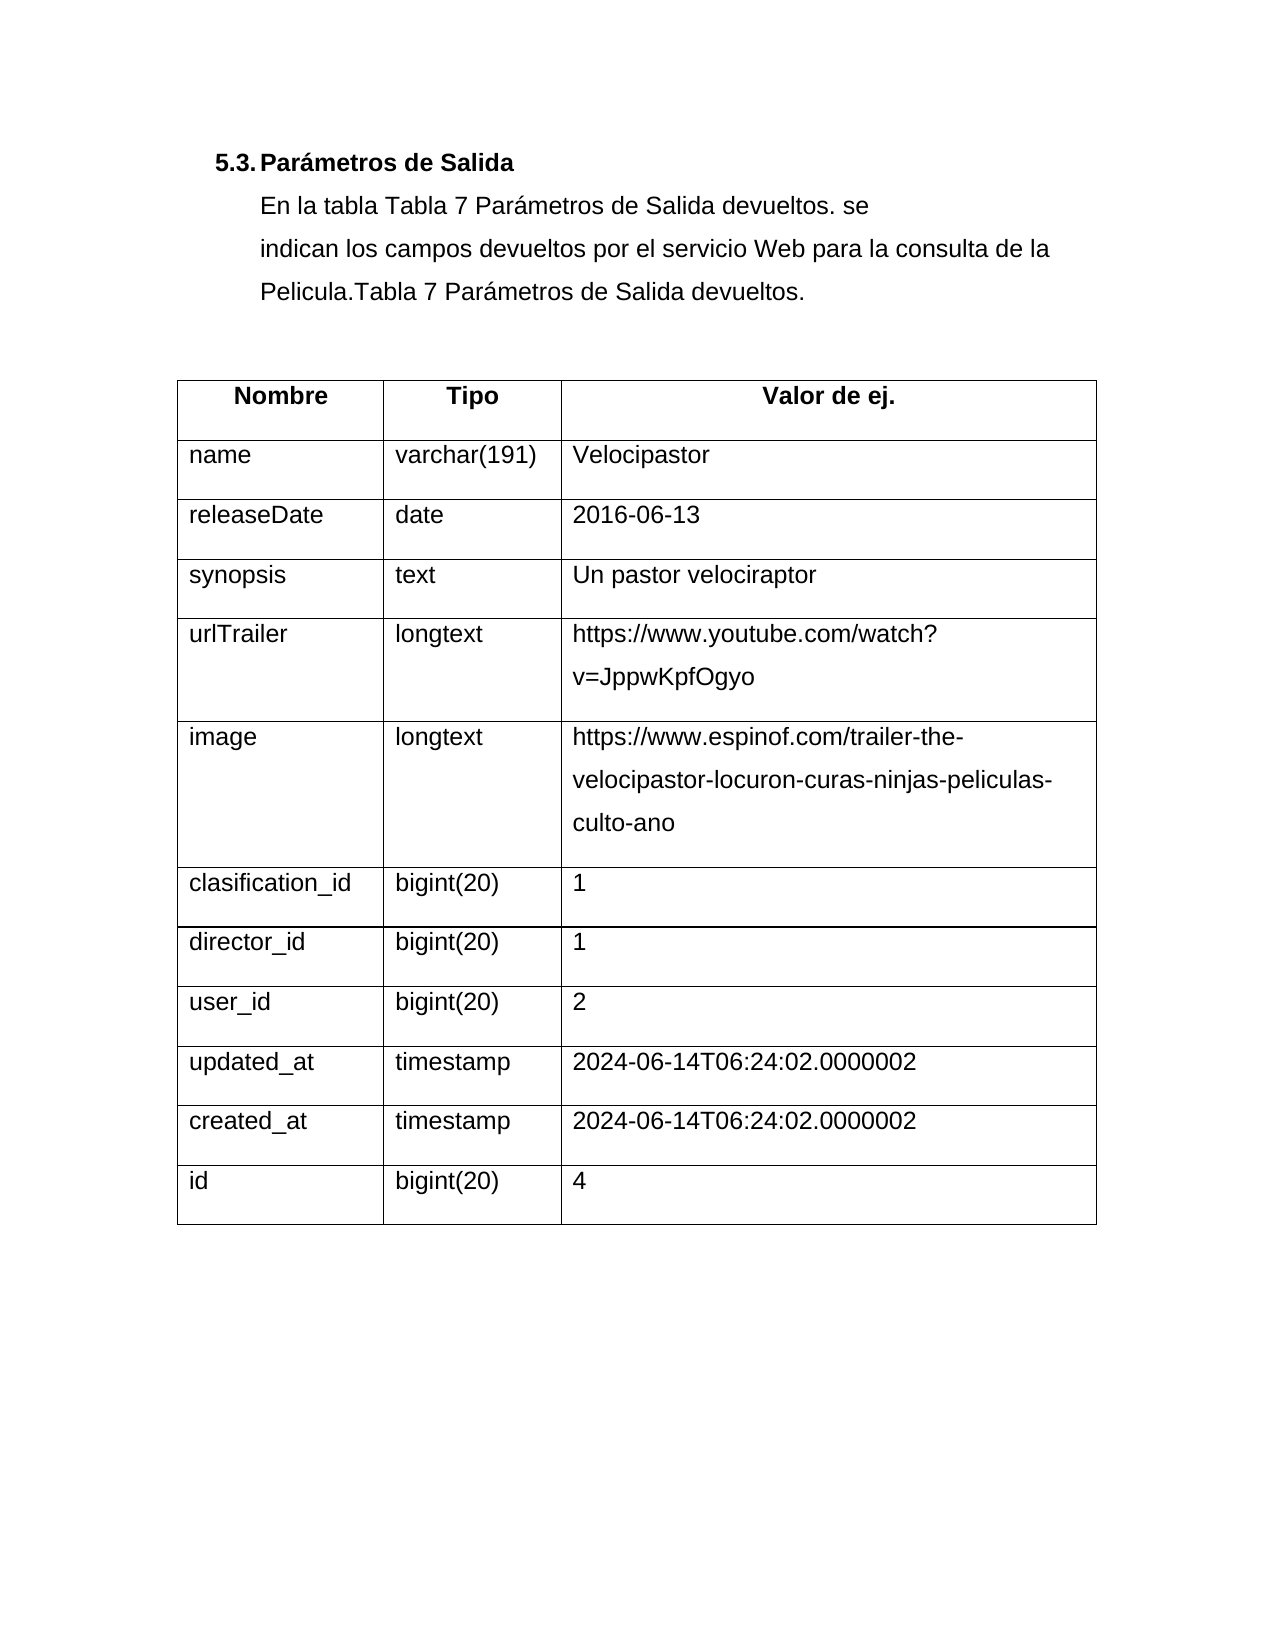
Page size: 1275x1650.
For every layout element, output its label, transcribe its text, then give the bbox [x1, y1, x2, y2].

table_cell varchar(191) [384, 441, 561, 499]
table_cell Un pastor velociraptor [562, 560, 1096, 618]
table_cell synopsis [178, 560, 383, 618]
table_header Valor de ej. [562, 381, 1096, 439]
table_cell user_id [178, 987, 383, 1046]
table_cell name [178, 441, 383, 499]
table_cell bigint(20) [384, 868, 561, 926]
table_cell bigint(20) [384, 1166, 561, 1224]
text indican los campos devueltos por el servicio Web para la consulta de la Pelicula.Tabla 7 Parámetros de Salida devueltos. [260, 234, 1098, 306]
table_cell bigint(20) [384, 928, 561, 986]
text En la tabla Tabla 7 Parámetros de Salida devueltos. se [260, 191, 1098, 219]
table_cell timestamp [384, 1047, 561, 1105]
table_cell director_id [178, 928, 383, 986]
table_cell created_at [178, 1106, 383, 1165]
table_cell 4 [562, 1166, 1096, 1224]
table_cell longtext [384, 619, 561, 721]
table_cell 2024-06-14T06:24:02.0000002 [562, 1047, 1096, 1105]
table_cell bigint(20) [384, 987, 561, 1046]
list Parámetros de Salida [215, 148, 1098, 176]
table_cell 1 [562, 928, 1096, 986]
table_cell clasification_id [178, 868, 383, 926]
table_cell https://www.youtube.com/watch?v=JppwKpfOgyo [562, 619, 1096, 721]
table_cell updated_at [178, 1047, 383, 1105]
table_cell https://www.espinof.com/trailer-the-velocipastor-locuron-curas-ninjas-peliculas-culto-ano [562, 722, 1096, 867]
table_header Tipo [384, 381, 561, 439]
table_cell 1 [562, 868, 1096, 926]
table_header Nombre [178, 381, 383, 439]
table_cell releaseDate [178, 500, 383, 559]
table_cell id [178, 1166, 383, 1224]
table_cell urlTrailer [178, 619, 383, 721]
table_cell 2024-06-14T06:24:02.0000002 [562, 1106, 1096, 1165]
table_cell image [178, 722, 383, 867]
table_cell Velocipastor [562, 441, 1096, 499]
table_cell date [384, 500, 561, 559]
table_cell text [384, 560, 561, 618]
table_cell 2 [562, 987, 1096, 1046]
table_cell timestamp [384, 1106, 561, 1165]
table_cell longtext [384, 722, 561, 867]
table_cell 2016-06-13 [562, 500, 1096, 559]
